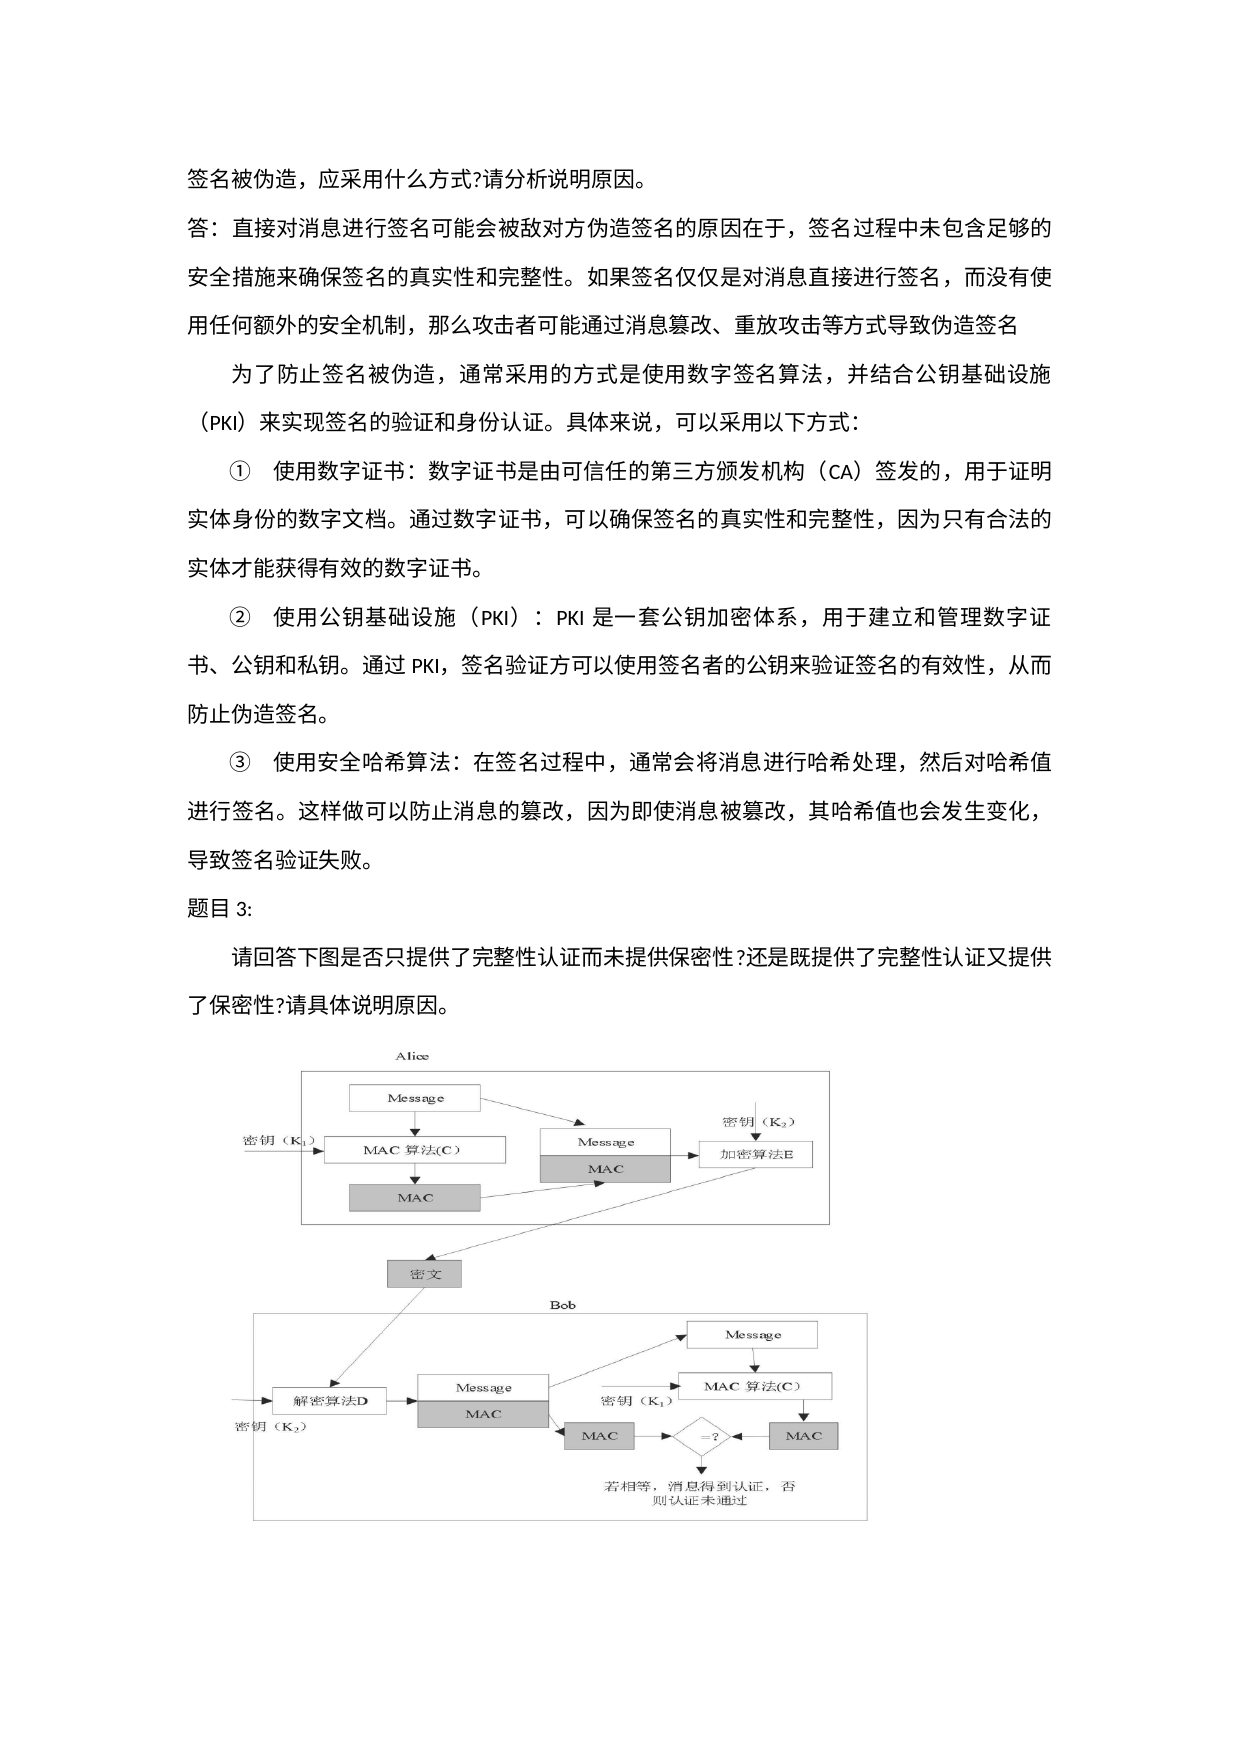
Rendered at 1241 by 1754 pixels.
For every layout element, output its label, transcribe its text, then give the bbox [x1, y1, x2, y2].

list 使用公钥基础设施（PKI）：PKI 是一套公钥加密体系，用于建立和管理数字证书、公钥和私钥。通过 PKI，签名验证方可以使用签名者的公钥来验证签名的有效性，从而防止伪造签名。 [187, 599, 1053, 729]
list 为了防止签名被伪造，通常采用的方式是使用数字签名算法，并结合公钥基础设施（PKI）来实现签名的验证和身份认证。具体来说，可以采用以下方式： [187, 356, 1053, 437]
list 题目3: [187, 891, 1053, 923]
picture [187, 1036, 890, 1542]
list 使用数字证书：数字证书是由可信任的第三方颁发机构（CA）签发的，用于证明实体身份的数字文档。通过数字证书，可以确保签名的真实性和完整性，因为只有合法的实体才能获得有效的数字证书。 [187, 453, 1053, 583]
list 签名被伪造，应采用什么方式?请分析说明原因。 [187, 162, 1053, 194]
list 使用安全哈希算法：在签名过程中，通常会将消息进行哈希处理，然后对哈希值进行签名。这样做可以防止消息的篡改，因为即使消息被篡改，其哈希值也会发生变化，导致签名验证失败。 [187, 745, 1053, 875]
list 请回答下图是否只提供了完整性认证而未提供保密性?还是既提供了完整性认证又提供了保密性?请具体说明原因。 [187, 939, 1053, 1020]
list 答：直接对消息进行签名可能会被敌对方伪造签名的原因在于，签名过程中未包含足够的安全措施来确保签名的真实性和完整性。如果签名仅仅是对消息直接进行签名，而没有使用任何额外的安全机制，那么攻击者可能通过消息篡改、重放攻击等方式导致伪造签名 [187, 210, 1053, 340]
